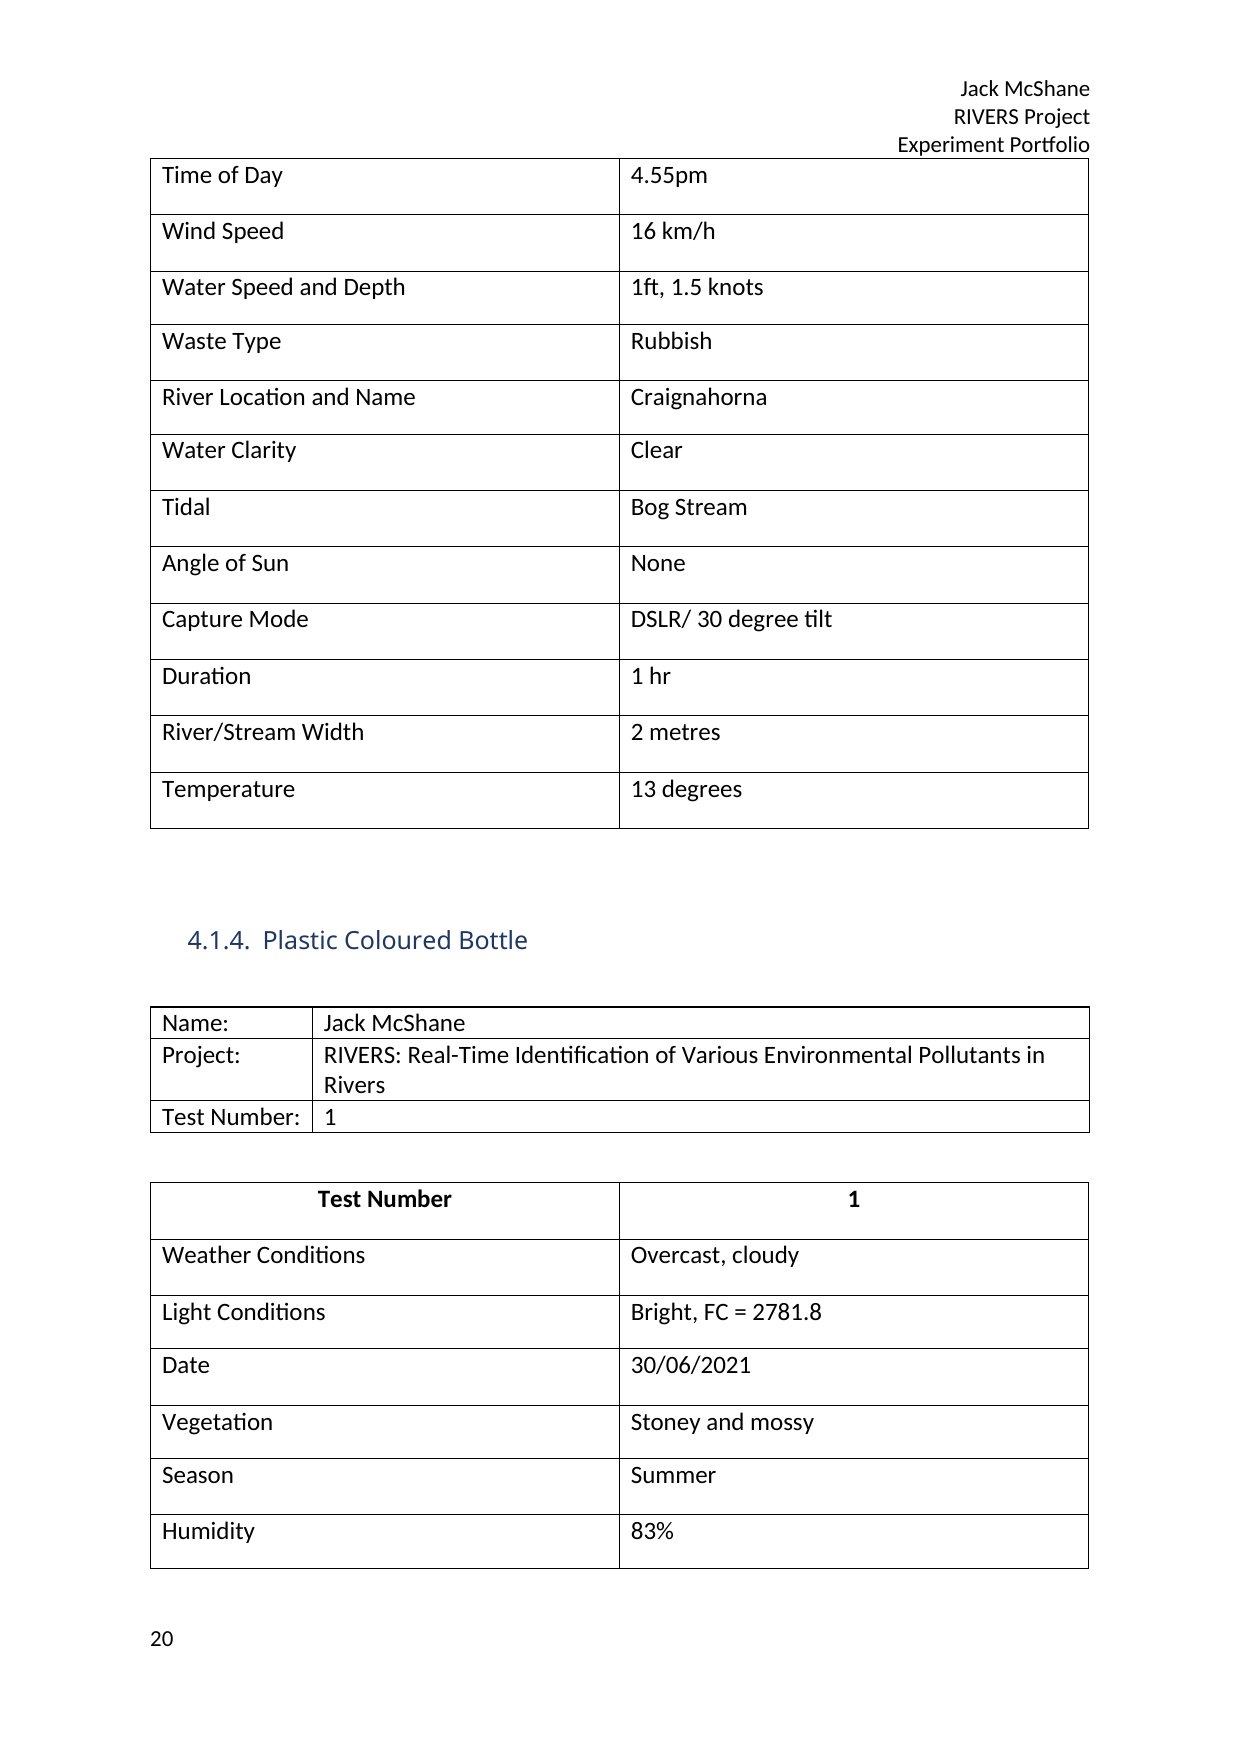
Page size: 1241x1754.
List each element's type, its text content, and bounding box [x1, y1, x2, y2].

table_cell Time of Day [151, 159, 619, 214]
table_cell Rubbish [620, 325, 1088, 380]
table_cell Water Speed and Depth [151, 272, 619, 324]
subtitle Plastic Coloured Bottle [187, 923, 1090, 957]
table_cell Craignahorna [620, 381, 1088, 433]
table_cell 13 degrees [620, 773, 1088, 828]
table_cell Season [151, 1459, 619, 1514]
table_cell Bright, FC = 2781.8 [620, 1296, 1088, 1348]
table_cell 2 metres [620, 716, 1088, 772]
table_cell Duration [151, 660, 619, 715]
table_cell Waste Type [151, 325, 619, 380]
table_cell 83% [620, 1515, 1088, 1568]
table_cell Light Conditions [151, 1296, 619, 1348]
table_cell Wind Speed [151, 215, 619, 271]
table_cell Overcast, cloudy [620, 1240, 1088, 1295]
table_cell Vegetation [151, 1406, 619, 1458]
table_cell River/Stream Width [151, 716, 619, 772]
table_cell Project: [151, 1039, 312, 1100]
table_header Test Number [151, 1183, 619, 1239]
table_cell Water Clarity [151, 435, 619, 490]
table_cell Temperature [151, 773, 619, 828]
table_cell Capture Mode [151, 604, 619, 659]
table_cell RIVERS: Real-Time Identification of Various Environmental Pollutants in Rivers [313, 1039, 1089, 1100]
table_cell Humidity [151, 1515, 619, 1568]
table_cell Bog Stream [620, 491, 1088, 546]
table_cell Stoney and mossy [620, 1406, 1088, 1458]
table_cell Weather Conditions [151, 1240, 619, 1295]
table_cell Clear [620, 435, 1088, 490]
table_header 1 [620, 1183, 1088, 1239]
table_cell 16 km/h [620, 215, 1088, 271]
table_header Name: [151, 1008, 312, 1038]
table_cell 1 [313, 1101, 1089, 1132]
table_cell None [620, 547, 1088, 603]
table_cell Date [151, 1349, 619, 1405]
table_cell 30/06/2021 [620, 1349, 1088, 1405]
table_cell Summer [620, 1459, 1088, 1514]
table_cell 1ft, 1.5 knots [620, 272, 1088, 324]
table_cell Tidal [151, 491, 619, 546]
table_cell 4.55pm [620, 159, 1088, 214]
table_cell Test Number: [151, 1101, 312, 1132]
table_cell Angle of Sun [151, 547, 619, 603]
table_header Jack McShane [313, 1008, 1089, 1038]
table_cell River Location and Name [151, 381, 619, 433]
table_cell DSLR/ 30 degree tilt [620, 604, 1088, 659]
table_cell 1 hr [620, 660, 1088, 715]
